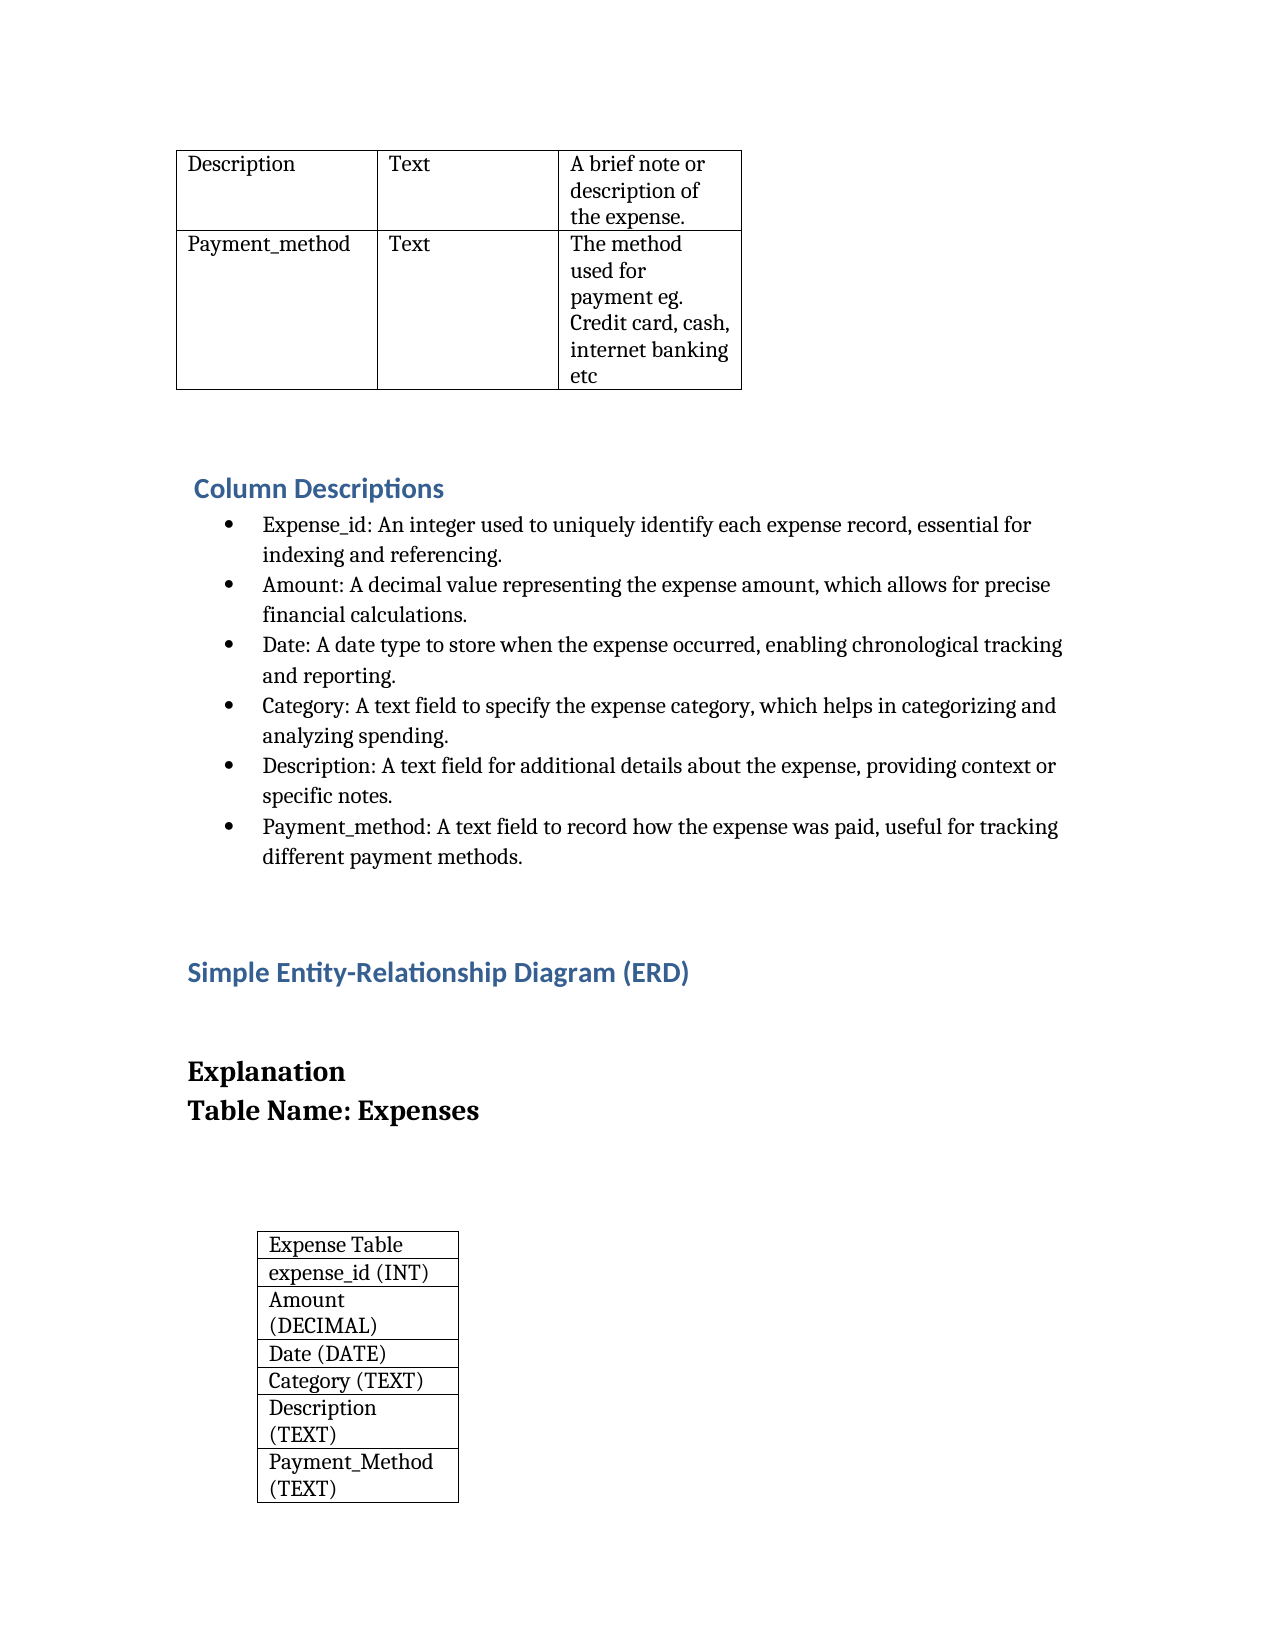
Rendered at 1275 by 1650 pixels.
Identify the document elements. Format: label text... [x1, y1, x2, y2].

subtitle Column Descriptions [187, 471, 1087, 506]
table_cell Text [378, 151, 558, 230]
table_cell Text [378, 231, 558, 389]
table_cell A brief note or description of the expense. [559, 151, 741, 230]
list Description: A text field for additional details about the expense, providing context or specific notes. [225, 753, 1087, 810]
subtitle Simple Entity-Relationship Diagram (ERD) [187, 954, 1087, 990]
table_cell Description (TEXT) [258, 1395, 458, 1448]
list Explanation [187, 1056, 1087, 1089]
table_cell Payment_Method (TEXT) [258, 1449, 458, 1502]
table_cell Category (TEXT) [258, 1368, 458, 1394]
table_cell Amount (DECIMAL) [258, 1287, 458, 1339]
list Payment_method: A text field to record how the expense was paid, useful for tracking different payment methods. [225, 813, 1087, 870]
list Category: A text field to specify the expense category, which helps in categorizing and analyzing spending. [225, 693, 1087, 749]
list Expense_id: An integer used to uniquely identify each expense record, essential for indexing and referencing. [225, 511, 1087, 568]
list Table Name: Expenses [187, 1094, 1087, 1128]
table_cell The method used for payment eg. Credit card, cash, internet banking etc [559, 231, 741, 389]
table_header Expense Table [258, 1232, 458, 1258]
table_cell expense_id (INT) [258, 1259, 458, 1286]
table_cell Date (DATE) [258, 1340, 458, 1367]
list Amount: A decimal value representing the expense amount, which allows for precise financial calculations. [225, 572, 1087, 628]
table_cell Payment_method [177, 231, 377, 389]
list Date: A date type to store when the expense occurred, enabling chronological tracking and reporting. [225, 632, 1087, 689]
table_cell Description [177, 151, 377, 230]
